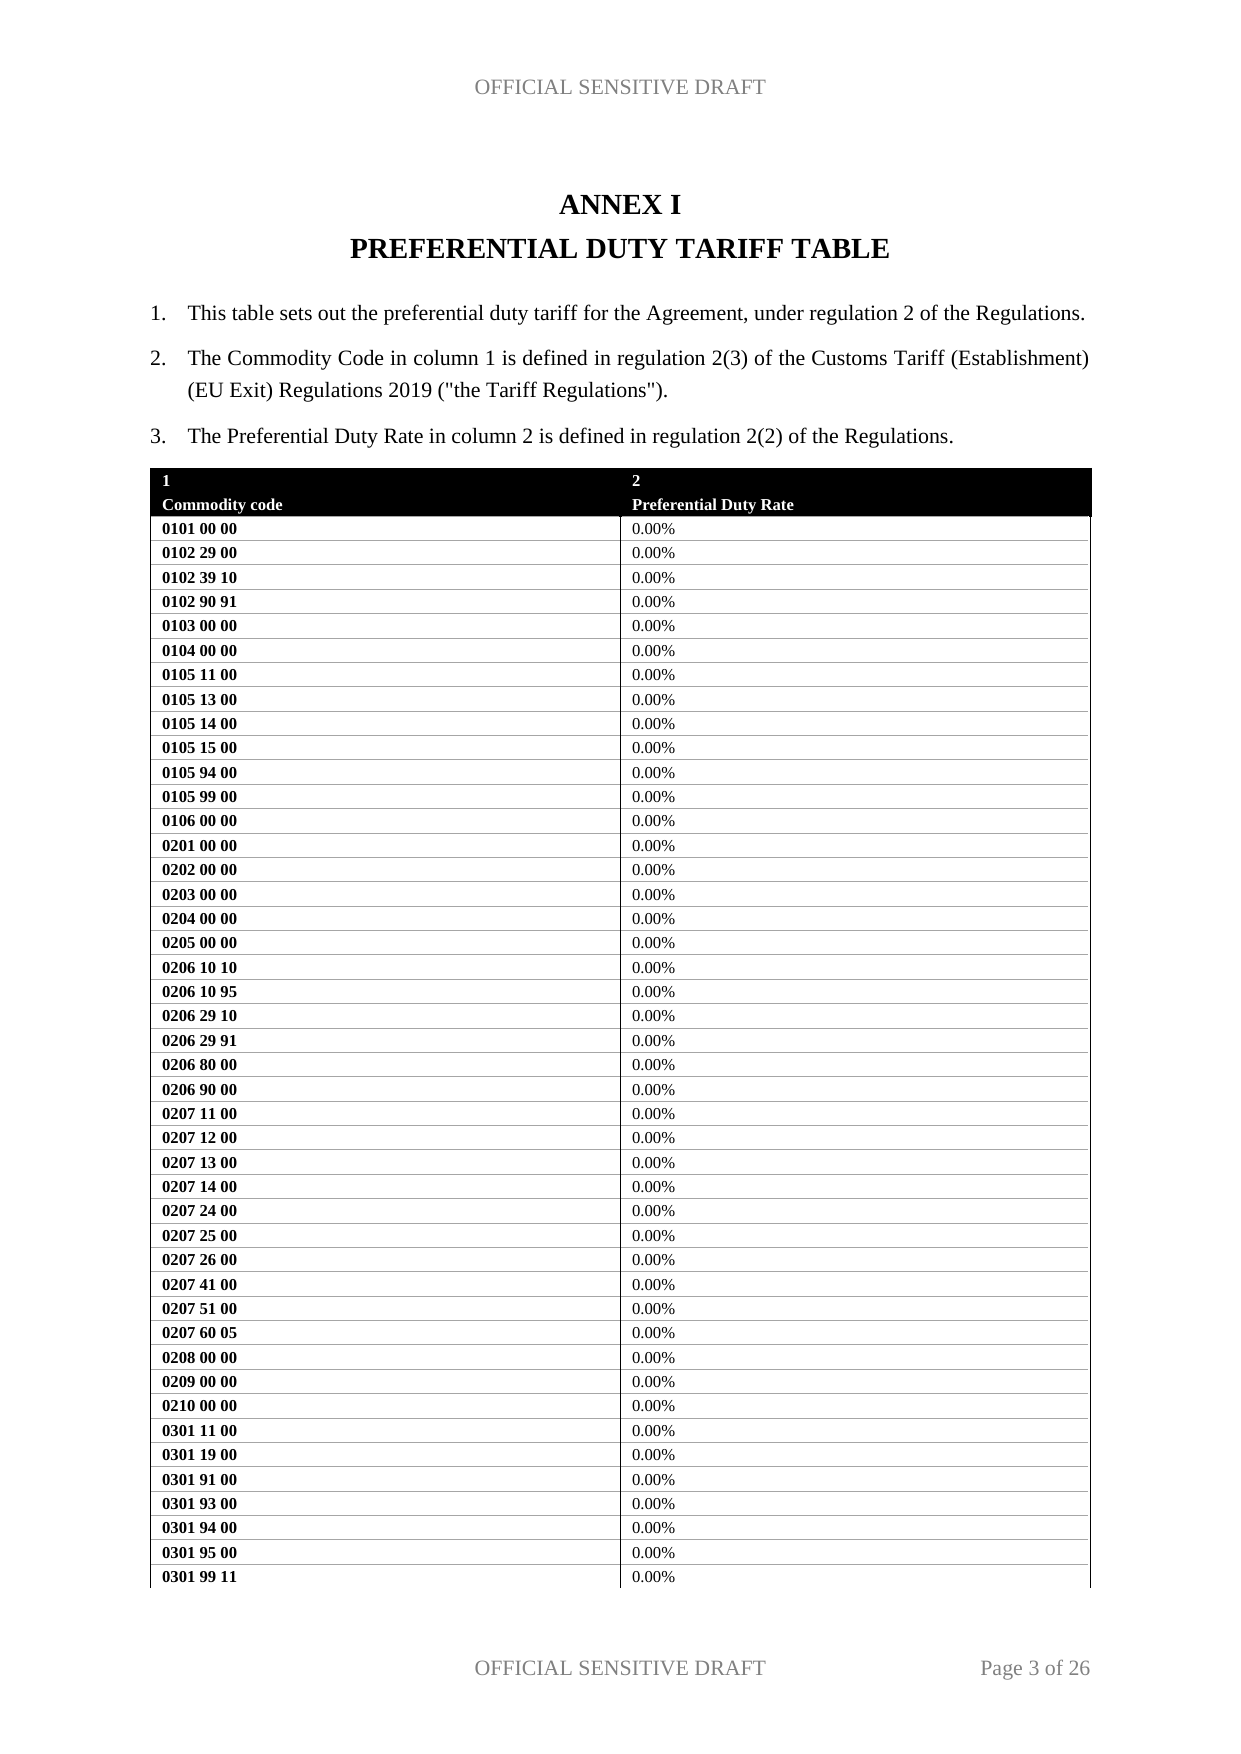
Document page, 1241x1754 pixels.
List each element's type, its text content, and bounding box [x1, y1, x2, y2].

table_cell 0.00% [621, 906, 1090, 930]
table_cell 0.00% [621, 1393, 1090, 1417]
table_cell 0204 00 00 [151, 907, 620, 930]
table_cell 0208 00 00 [151, 1345, 620, 1369]
table_cell 0.00% [621, 1101, 1090, 1125]
table_cell 0104 00 00 [151, 639, 620, 662]
table_cell 0.00% [621, 1491, 1090, 1515]
table_cell 0206 90 00 [151, 1077, 620, 1101]
table_cell 0301 11 00 [151, 1419, 620, 1442]
table_cell 0.00% [621, 1271, 1090, 1296]
table_cell 0105 13 00 [151, 687, 620, 711]
table_cell 0301 94 00 [151, 1516, 620, 1539]
table_cell 0.00% [621, 711, 1090, 735]
table_cell 0.00% [621, 1076, 1090, 1101]
table_cell 0206 10 95 [151, 980, 620, 1003]
table_cell 0207 60 05 [151, 1321, 620, 1344]
table_cell 0.00% [621, 1223, 1090, 1247]
table_cell 0105 14 00 [151, 712, 620, 735]
table_cell 0.00% [621, 1003, 1090, 1027]
table_cell 0301 91 00 [151, 1467, 620, 1491]
table_cell Preferential Duty Rate [622, 492, 1089, 516]
table_cell 0105 11 00 [151, 663, 620, 686]
table_cell 0209 00 00 [151, 1370, 620, 1393]
table_cell 0103 00 00 [151, 614, 620, 637]
table_cell 0210 00 00 [151, 1394, 620, 1417]
table_cell 0301 99 11 [151, 1565, 620, 1588]
table_cell 0.00% [621, 1539, 1090, 1564]
table_cell 0.00% [621, 784, 1090, 808]
table_cell 0.00% [621, 954, 1090, 979]
table_cell 0301 19 00 [151, 1443, 620, 1466]
table_cell 0.00% [621, 1369, 1090, 1393]
table_cell 0.00% [621, 589, 1090, 613]
table_cell 0.00% [621, 1174, 1090, 1198]
table_cell 0206 10 10 [151, 955, 620, 979]
table_cell 0203 00 00 [151, 882, 620, 906]
table_cell 0.00% [621, 1247, 1090, 1271]
table_cell 0101 00 00 [151, 517, 620, 540]
table_cell 0.00% [621, 540, 1090, 564]
table_cell 0.00% [621, 735, 1090, 759]
table_cell 0105 15 00 [151, 736, 620, 759]
table_cell 0.00% [621, 516, 1090, 540]
table_cell 0206 29 91 [151, 1029, 620, 1052]
table_cell 0.00% [621, 881, 1090, 906]
table_cell 0.00% [621, 833, 1090, 857]
table_cell 0105 99 00 [151, 785, 620, 808]
table_cell 0301 95 00 [151, 1540, 620, 1564]
table_cell 0.00% [621, 1028, 1090, 1052]
table_cell 0202 00 00 [151, 858, 620, 881]
list The Commodity Code in column 1 is defined in regulation 2(3) of the Customs Tariff (Establishment) (EU Exit) Regulations 2019 ("the Tariff Regulations"). [150, 345, 1090, 403]
table_cell 0.00% [621, 1564, 1090, 1588]
table_cell 0.00% [621, 662, 1090, 686]
subtitle ANNEX I PREFERENTIAL DUTY TARIFF TABLE [150, 187, 1090, 264]
table_cell 0206 29 10 [151, 1004, 620, 1027]
table_cell 0207 25 00 [151, 1224, 620, 1247]
table_cell 0.00% [621, 930, 1090, 954]
table_cell 0207 41 00 [151, 1272, 620, 1296]
table_header 1 [151, 469, 619, 492]
table_cell 0.00% [621, 1320, 1090, 1344]
table_cell 0301 93 00 [151, 1492, 620, 1515]
table_cell 0.00% [621, 1052, 1090, 1076]
table_cell 0102 39 10 [151, 565, 620, 589]
table_cell 0.00% [621, 1515, 1090, 1539]
table_cell 0.00% [621, 759, 1090, 784]
list The Preferential Duty Rate in column 2 is defined in regulation 2(2) of the Regulations. [150, 423, 1090, 448]
table_cell 0206 80 00 [151, 1053, 620, 1076]
table_cell 0.00% [621, 1296, 1090, 1320]
table_header 2 [622, 469, 1089, 492]
table_cell 0.00% [621, 1198, 1090, 1222]
table_cell 0201 00 00 [151, 834, 620, 857]
table_cell 0.00% [621, 808, 1090, 832]
table_cell 0207 51 00 [151, 1297, 620, 1320]
table_cell 0.00% [621, 1418, 1090, 1442]
table_cell 0.00% [621, 613, 1090, 637]
table_cell 0.00% [621, 1149, 1090, 1174]
list This table sets out the preferential duty tariff for the Agreement, under regulation 2 of the Regulations. [150, 299, 1090, 325]
table_cell 0.00% [621, 1442, 1090, 1466]
table_cell 0207 24 00 [151, 1199, 620, 1222]
table_cell 0207 11 00 [151, 1102, 620, 1125]
table_cell 0.00% [621, 979, 1090, 1003]
table_cell 0.00% [621, 686, 1090, 711]
table_cell 0207 26 00 [151, 1248, 620, 1271]
table_cell 0.00% [621, 857, 1090, 881]
table_cell 0102 90 91 [151, 590, 620, 613]
table_cell 0106 00 00 [151, 809, 620, 832]
table_cell 0207 13 00 [151, 1150, 620, 1174]
table_cell 0102 29 00 [151, 541, 620, 564]
table_cell 0.00% [621, 1344, 1090, 1369]
table_cell 0105 94 00 [151, 760, 620, 784]
table_cell 0205 00 00 [151, 931, 620, 954]
table_cell 0.00% [621, 638, 1090, 662]
table_cell 0207 12 00 [151, 1126, 620, 1149]
table_cell 0.00% [621, 564, 1090, 589]
table_cell 0.00% [621, 1466, 1090, 1491]
table_cell 0.00% [621, 1125, 1090, 1149]
table_cell 0207 14 00 [151, 1175, 620, 1198]
table_cell Commodity code [151, 492, 619, 516]
